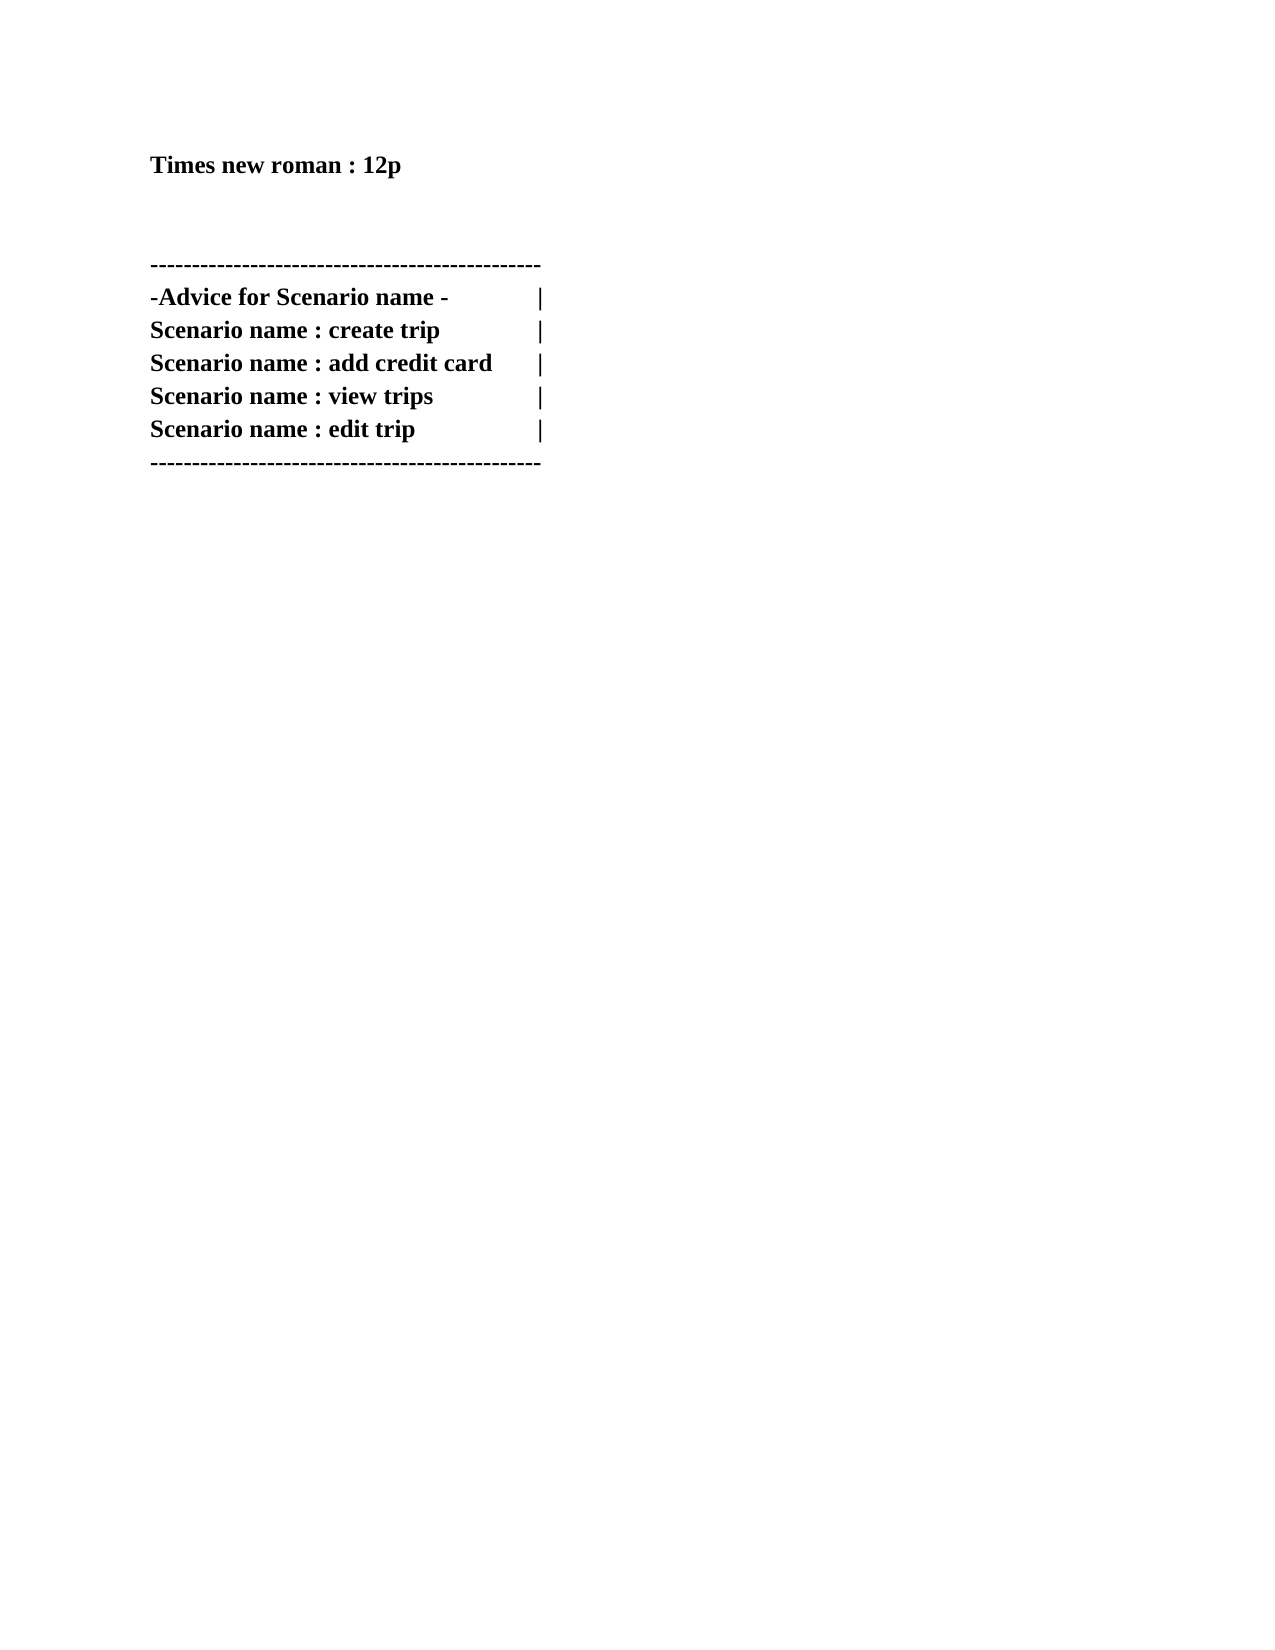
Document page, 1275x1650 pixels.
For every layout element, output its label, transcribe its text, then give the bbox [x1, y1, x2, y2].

text ----------------------------------------------- [150, 249, 1125, 278]
text Scenario name : edit trip | [150, 414, 1125, 443]
text Times new roman : 12p [150, 150, 1125, 179]
text Scenario name : create trip | [150, 315, 1125, 344]
text Scenario name : view trips | [150, 381, 1125, 410]
text Scenario name : add credit card | [150, 348, 1125, 377]
text -Advice for Scenario name - | [150, 282, 1125, 311]
text ----------------------------------------------- [150, 447, 1125, 476]
